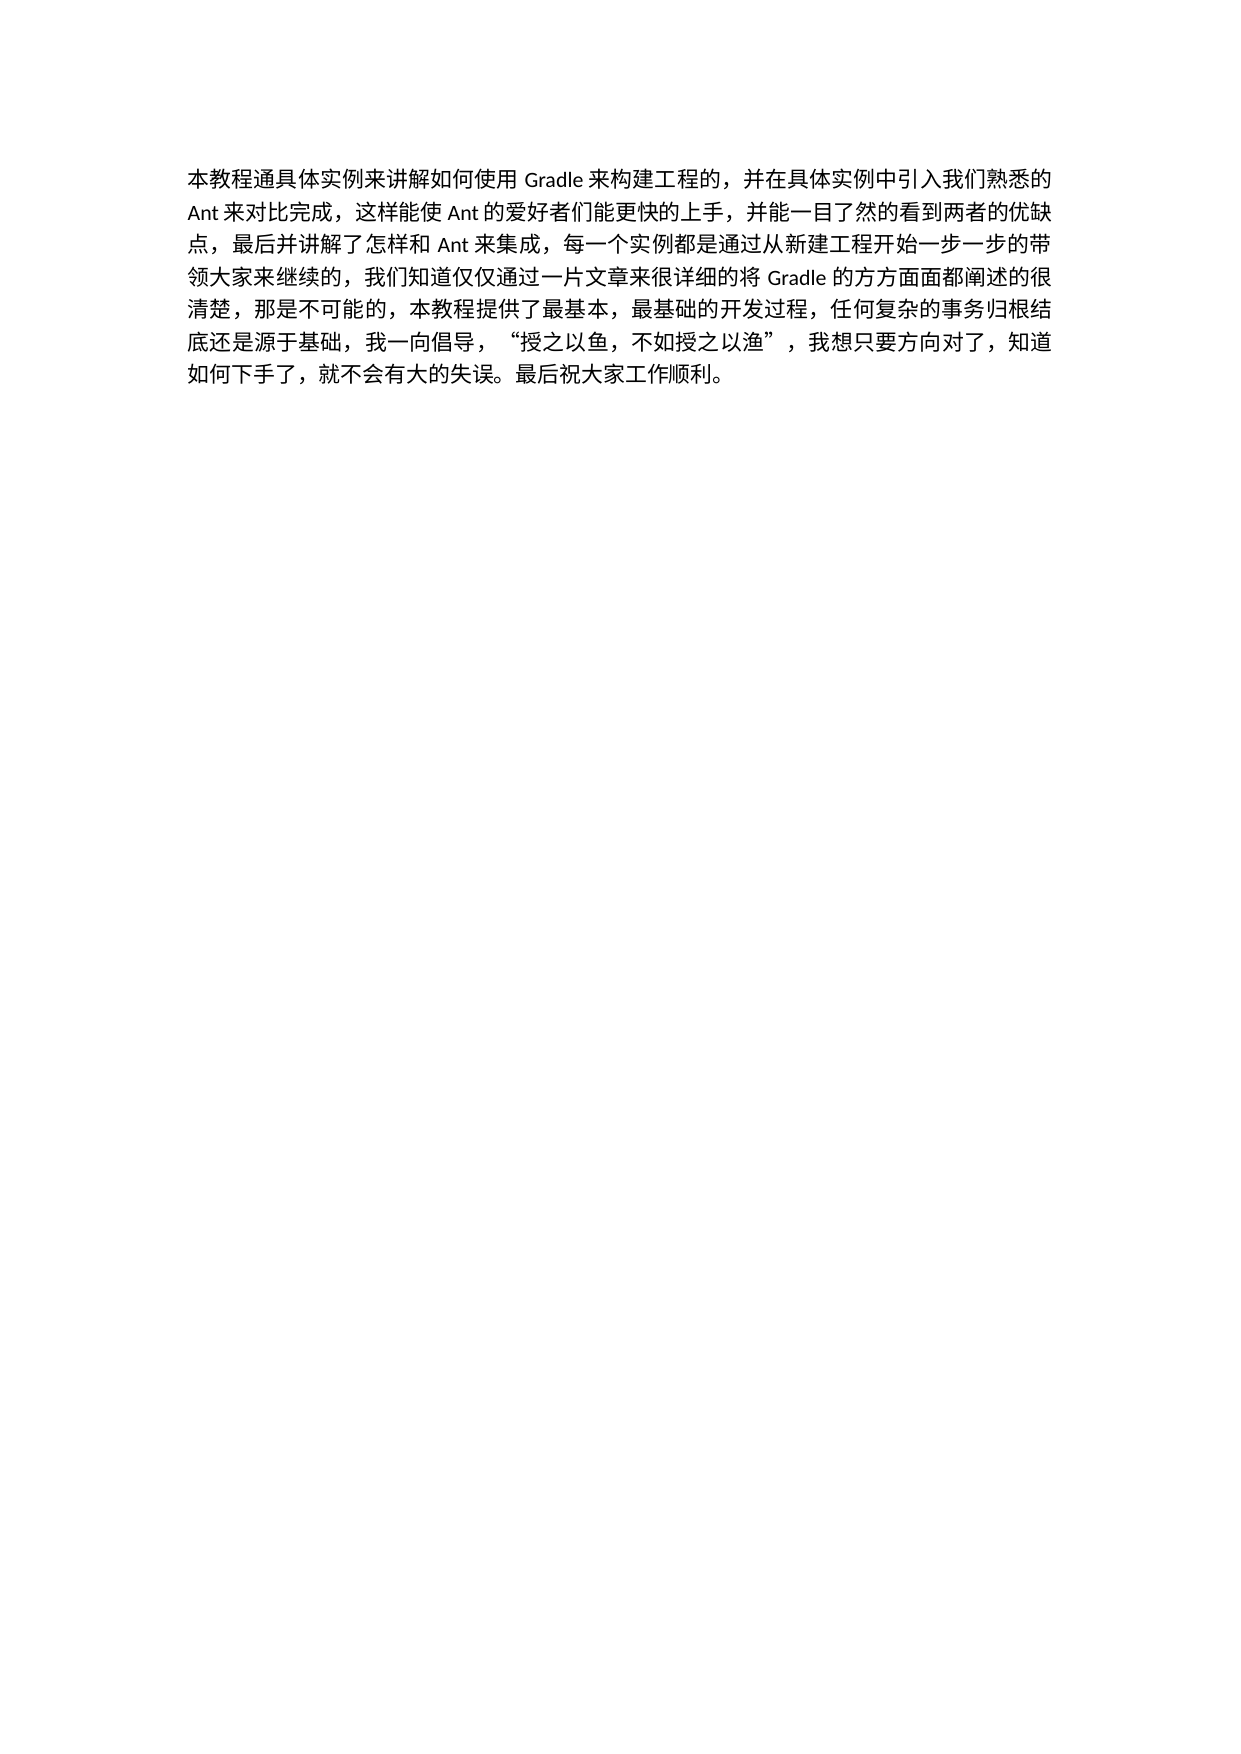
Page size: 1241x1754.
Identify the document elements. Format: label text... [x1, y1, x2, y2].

text 本教程通具体实例来讲解如何使用 Gradle 来构建工程的，并在具体实例中引入我们熟悉的 Ant 来对比完成，这样能使 Ant 的爱好者们能更快的上手，并能一目了然的看到两者的优缺点，最后并讲解了怎样和 Ant 来集成，每一个实例都是通过从新建工程开始一步一步的带领大家来继续的，我们知道仅仅通过一片文章来很详细的将 Gradle 的方方面面都阐述的很清楚，那是不可能的，本教程提供了最基本，最基础的开发过程，任何复杂的事务归根结底还是源于基础，我一向倡导，“授之以鱼，不如授之以渔”，我想只要方向对了，知道如何下手了，就不会有大的失误。最后祝大家工作顺利。 [187, 162, 1053, 389]
